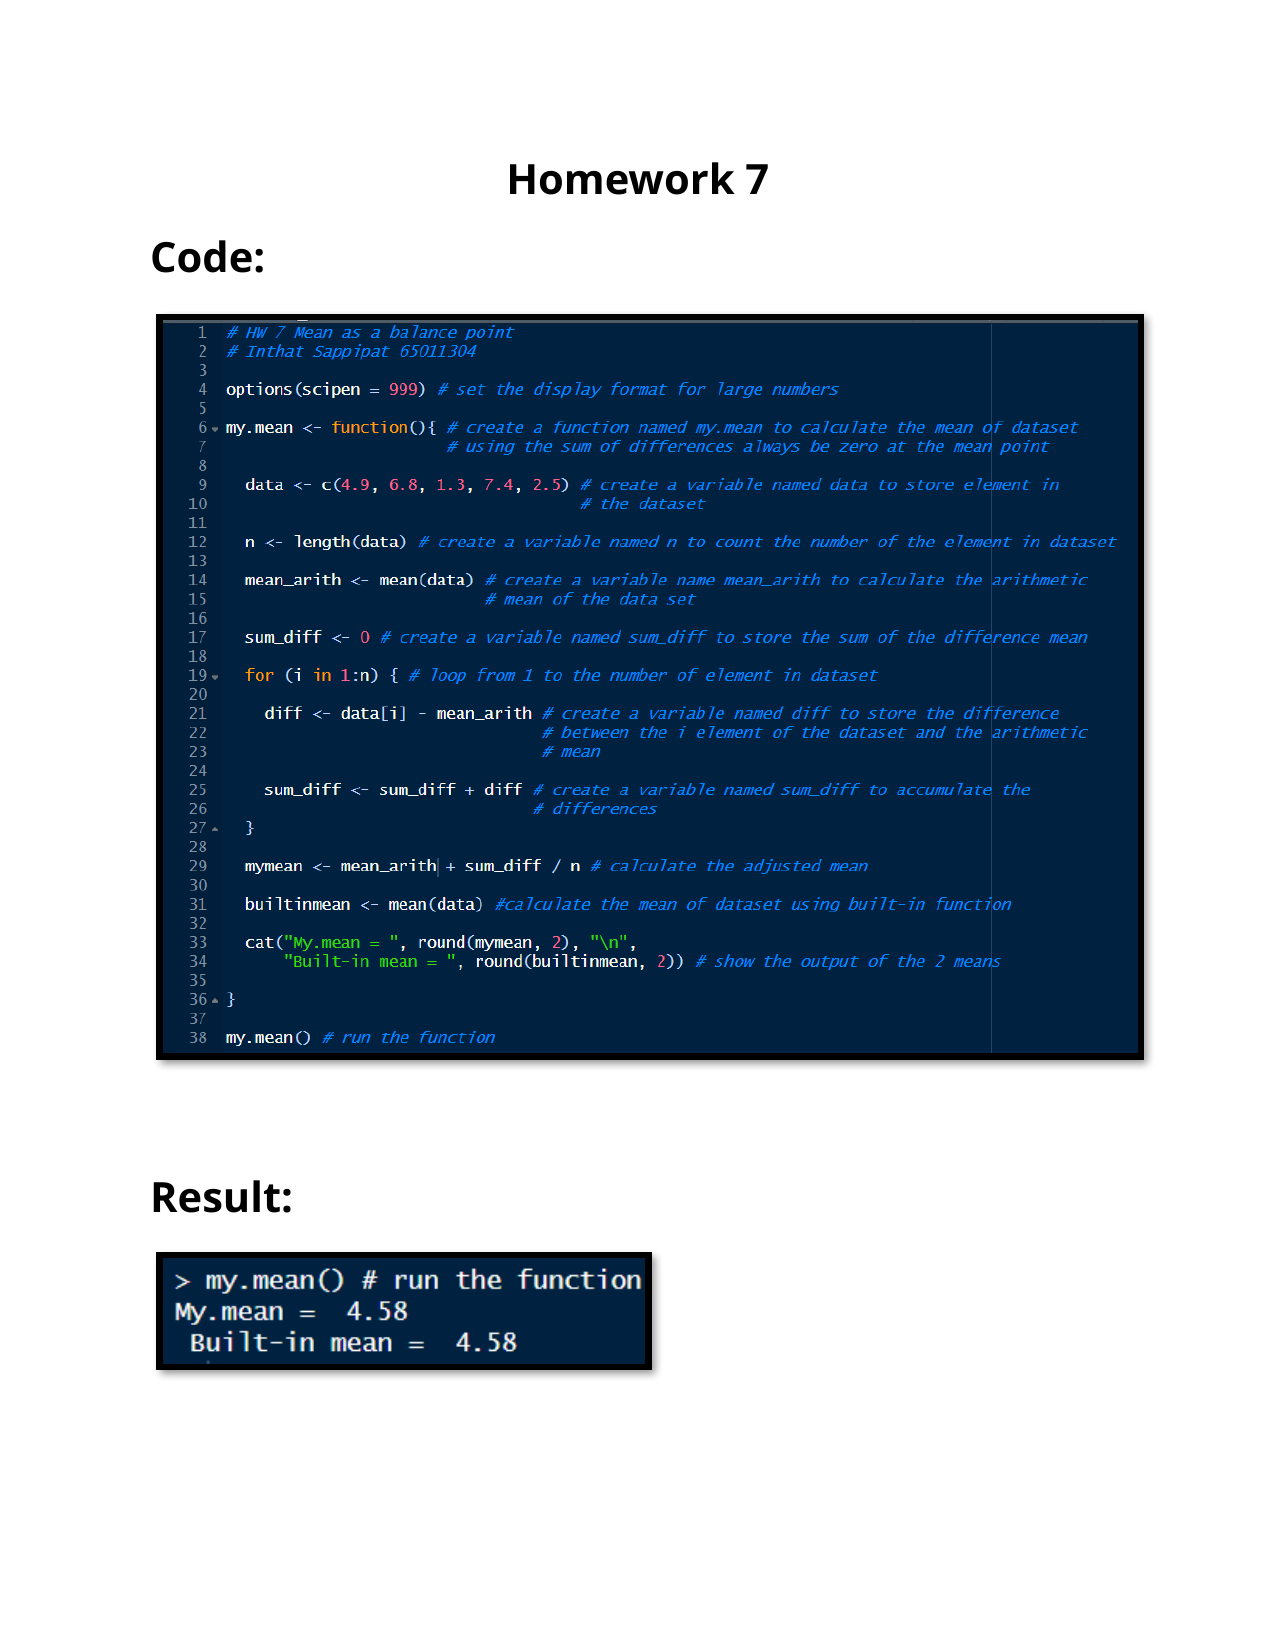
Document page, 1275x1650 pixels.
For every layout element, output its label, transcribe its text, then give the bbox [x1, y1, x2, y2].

text Code: [150, 228, 1125, 285]
text Homework 7 [150, 150, 1125, 207]
picture [163, 320, 1138, 1053]
picture [163, 1258, 645, 1364]
